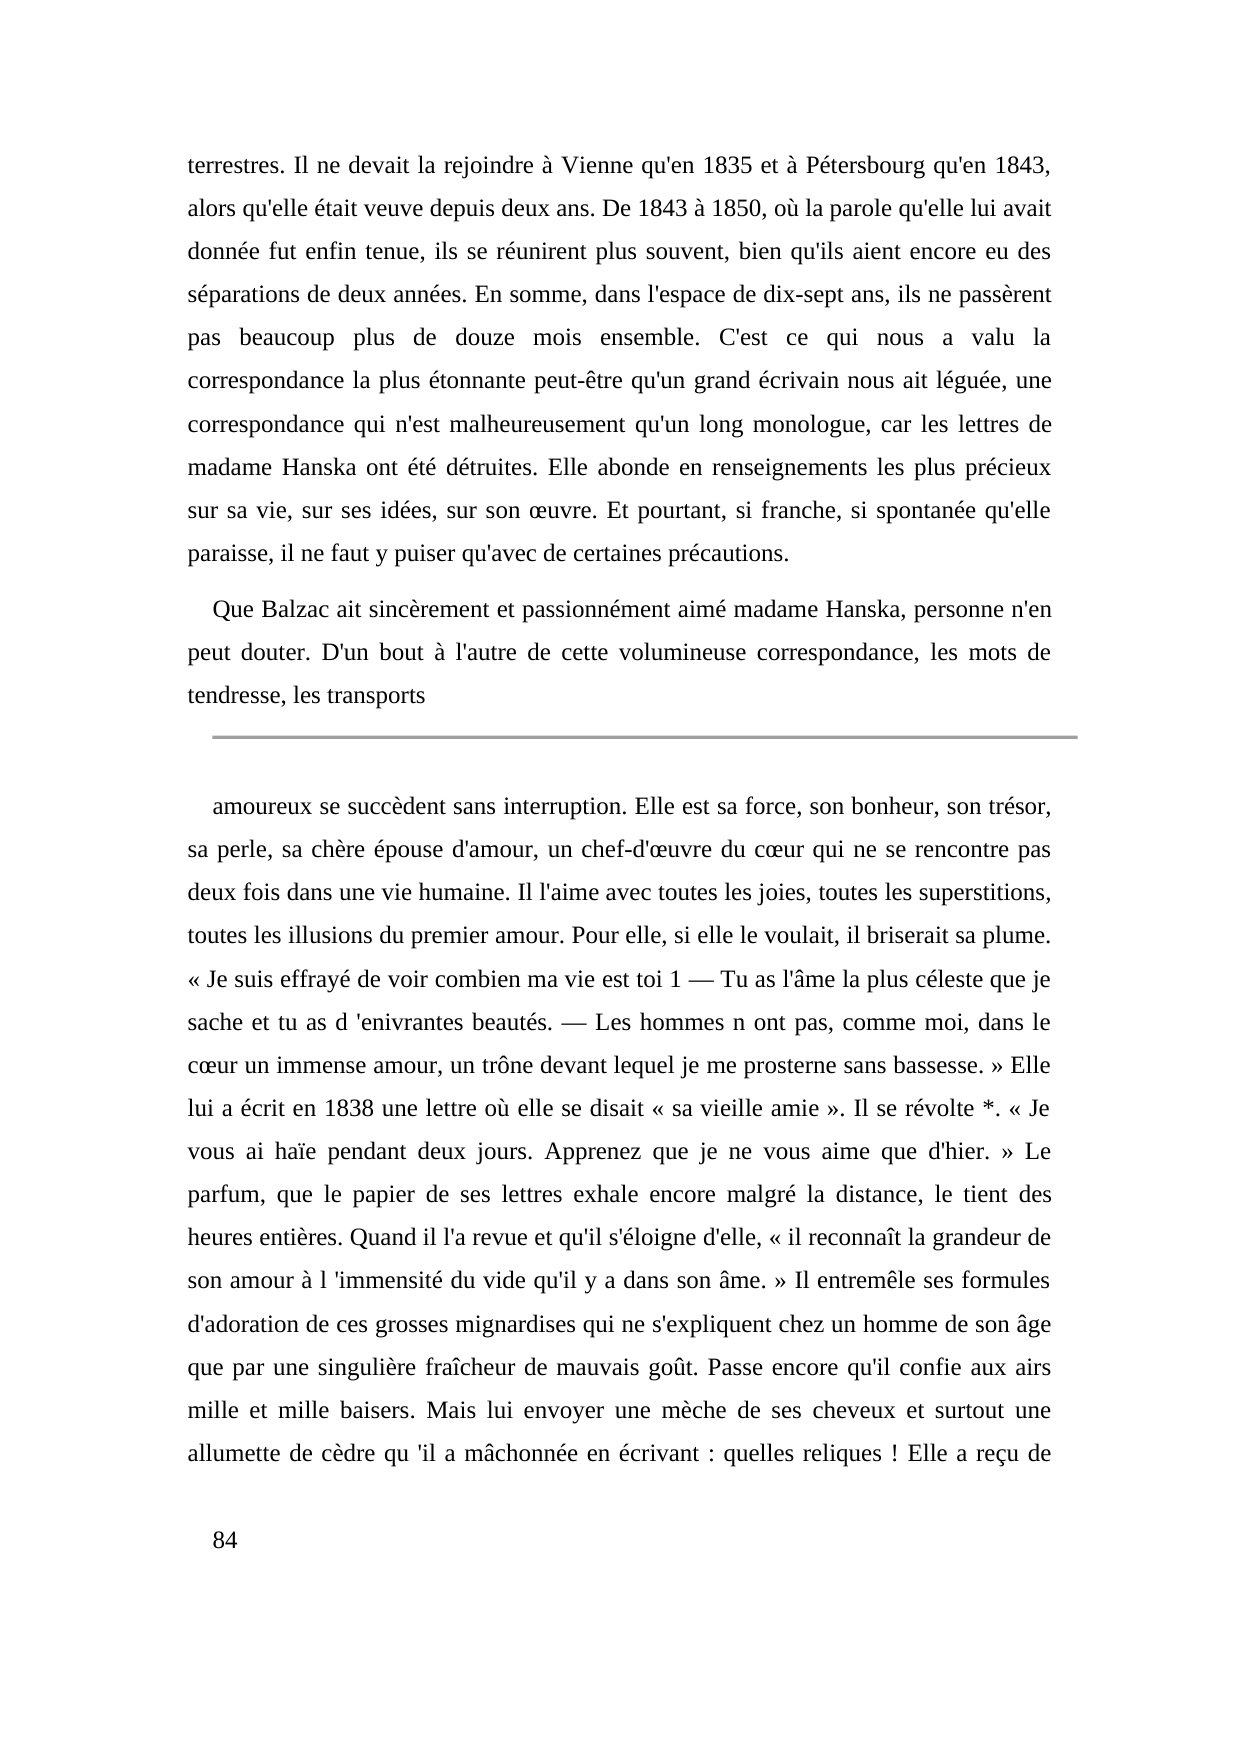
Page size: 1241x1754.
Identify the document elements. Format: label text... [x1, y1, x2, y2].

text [187, 150, 1053, 567]
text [187, 791, 1053, 1467]
text Que Balzac ait sincèrement et passionnément aimé madame Hanska, personne n'en peut douter. D'un bout à l'autre de cette volumineuse correspondance, les mots de tendresse, les transports [187, 594, 1053, 709]
